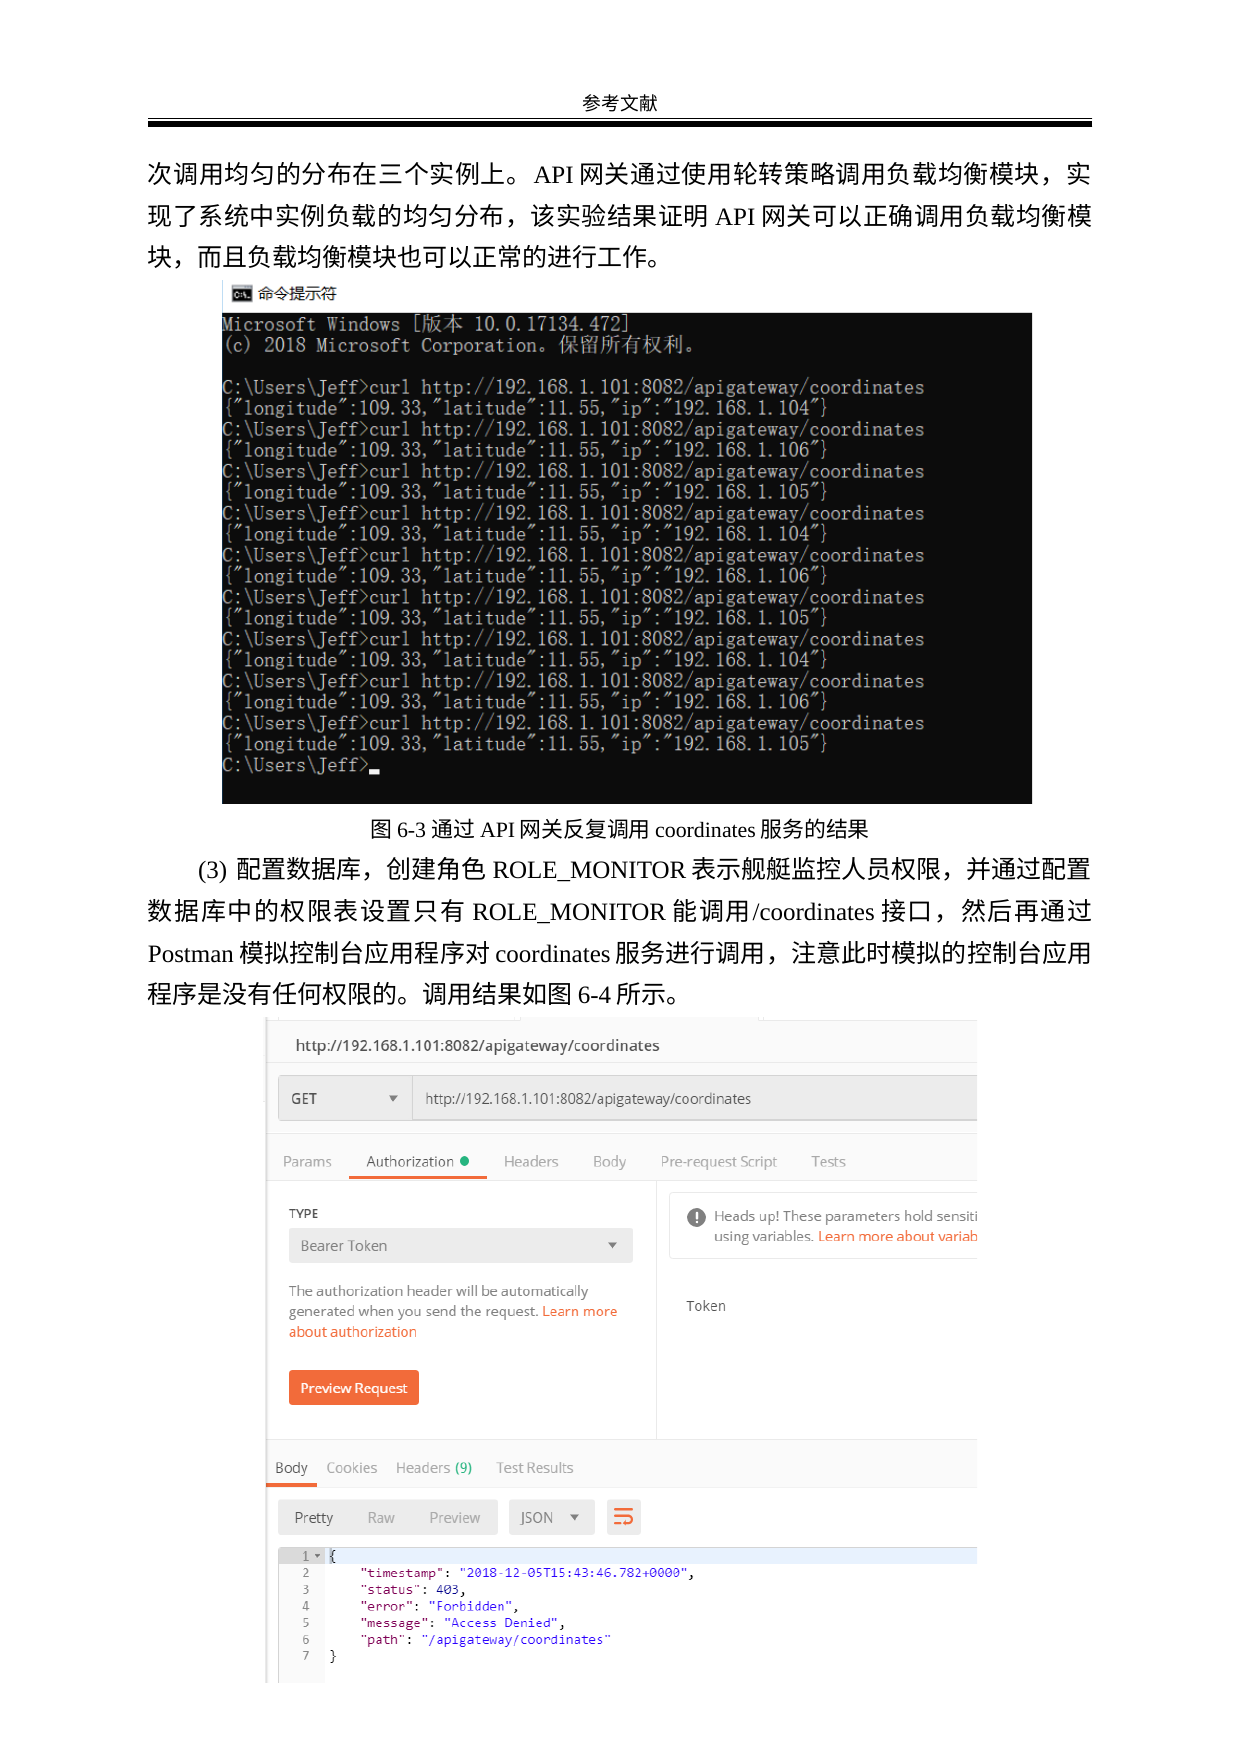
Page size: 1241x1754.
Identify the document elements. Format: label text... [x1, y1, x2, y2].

picture [263, 1017, 978, 1683]
text 由图可以看出，服务的反复调用被API网关映射到了不同的服务实例，服务的多次调用均匀的分布在三个实例上。API网关通过使用轮转策略调用负载均衡模块，实现了系统中实例负载的均匀分布，该实验结果证明API网关可以正确调用负载均衡模块，而且负载均衡模块也可以正常的进行工作。 [148, 150, 1092, 275]
list 配置数据库，创建角色ROLE_MONITOR表示舰艇监控人员权限，并通过配置数据库中的权限表设置只有ROLE_MONITOR能调用/coordinates接口，然后再通过Postman模拟控制台应用程序对coordinates服务进行调用，注意此时模拟的控制台应用程序是没有任何权限的。调用结果如图6-4所示。 [148, 845, 1092, 1012]
picture [222, 280, 1033, 804]
